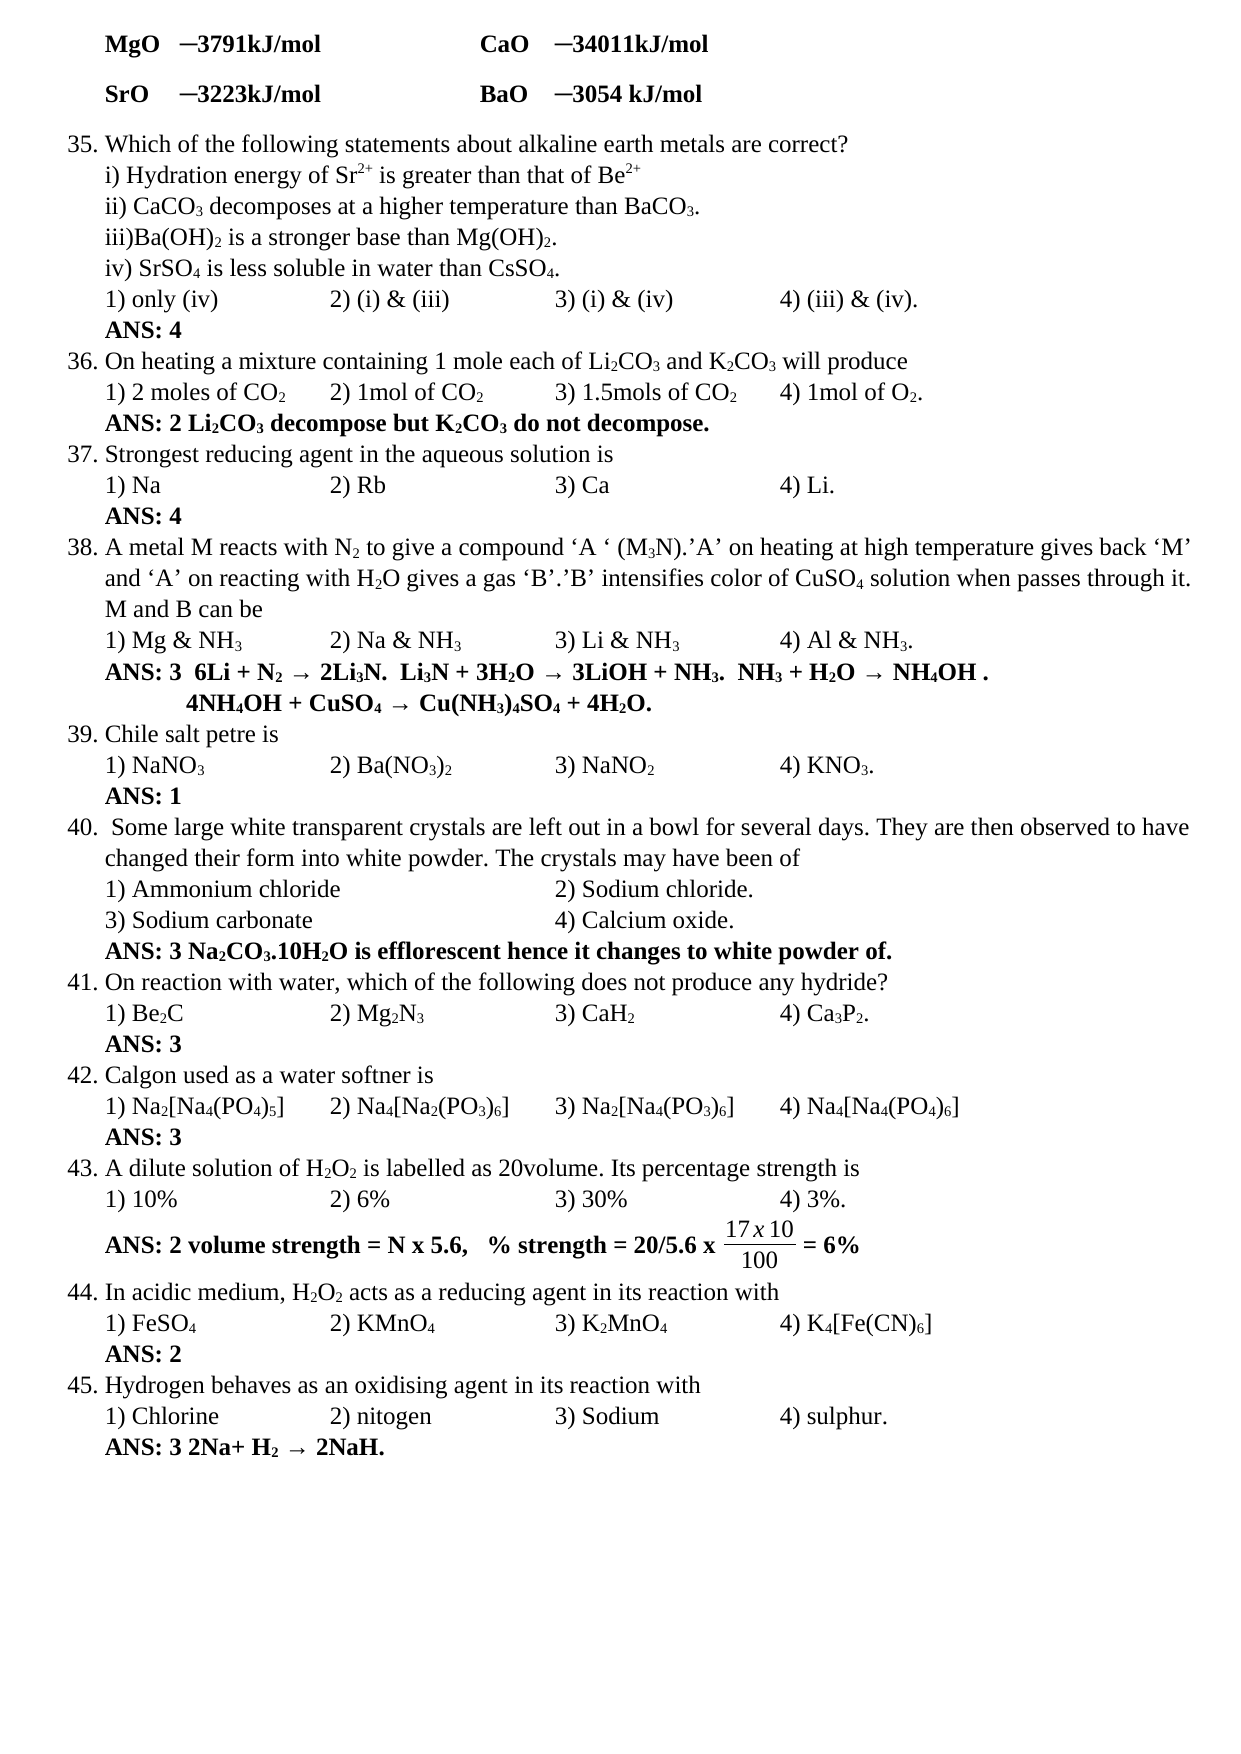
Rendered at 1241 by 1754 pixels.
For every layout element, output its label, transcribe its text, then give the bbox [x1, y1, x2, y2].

list Which of the following statements about alkaline earth metals are correct? [67, 129, 1211, 158]
list 1) only (iv) 2) (i) & (iii) 3) (i) & (iv) 4) (iii) & (iv). [104, 284, 1211, 313]
list A metal M reacts with N2 to give a compound ‘A ‘ (M3N).’A’ on heating at high temperature gives back ‘M’ and ‘A’ on reacting with H2O gives a gas ‘B’.’B’ intensifies color of CuSO4 solution when passes through it. M and B can be [67, 532, 1211, 623]
text MgO ─3791kJ/mol CaO ─34011kJ/mol [76, 29, 1211, 58]
text SrO ─3223kJ/mol BaO ─3054 kJ/mol [76, 79, 1211, 108]
list 1) FeSO4 2) KMnO4 3) K2MnO4 4) K4[Fe(CN)6] [104, 1308, 1211, 1336]
list 4NH4OH + CuSO4 → Cu(NH3)4SO4 + 4H2O. [104, 688, 1211, 716]
list ii) CaCO3 decomposes at a higher temperature than BaCO3. [104, 191, 1211, 220]
list 1) 10% 2) 6% 3) 30% 4) 3%. [104, 1184, 1211, 1213]
list 1) Mg & NH3 2) Na & NH3 3) Li & NH3 4) Al & NH3. [104, 626, 1211, 654]
list On reaction with water, which of the following does not produce any hydride? [67, 967, 1211, 996]
list 1) Na2[Na4(PO4)5] 2) Na4[Na2(PO3)6] 3) Na2[Na4(PO3)6] 4) Na4[Na4(PO4)6] [104, 1091, 1211, 1120]
list ANS: 2 [104, 1339, 1211, 1367]
list Calgon used as a water softner is [67, 1060, 1211, 1089]
list ANS: 3 [104, 1122, 1211, 1151]
list ANS: 4 [104, 315, 1211, 344]
list i) Hydration energy of Sr2+ is greater than that of Be2+ [104, 160, 1211, 189]
list ANS: 2 Li2CO3 decompose but K2CO3 do not decompose. [104, 408, 1211, 437]
list ANS: 3 2Na+ H2 → 2NaH. [104, 1432, 1211, 1461]
list On heating a mixture containing 1 mole each of Li2CO3 and K2CO3 will produce [67, 346, 1211, 375]
list ANS: 2 volume strength = N x 5.6, % strength = 20/5.6 x = 6% [104, 1215, 1211, 1274]
list Some large white transparent crystals are left out in a bowl for several days. They are then observed to have changed their form into white powder. The crystals may have been of [67, 812, 1211, 872]
list iii)Ba(OH)2 is a stronger base than Mg(OH)2. [104, 222, 1211, 251]
list 1) Be2C 2) Mg2N3 3) CaH2 4) Ca3P2. [104, 998, 1211, 1027]
list Hydrogen behaves as an oxidising agent in its reaction with [67, 1370, 1211, 1398]
list 1) Ammonium chloride 2) Sodium chloride. [104, 874, 1211, 903]
list ANS: 3 [104, 1029, 1211, 1058]
list 1) Chlorine 2) nitogen 3) Sodium 4) sulphur. [104, 1401, 1211, 1429]
list Chile salt petre is [67, 719, 1211, 747]
list 1) NaNO3 2) Ba(NO3)2 3) NaNO2 4) KNO3. [104, 750, 1211, 778]
list ANS: 1 [104, 781, 1211, 809]
list Strongest reducing agent in the aqueous solution is [67, 439, 1211, 468]
list 1) Na 2) Rb 3) Ca 4) Li. [104, 470, 1211, 499]
list iv) SrSO4 is less soluble in water than CsSO4. [104, 253, 1211, 282]
list ANS: 3 Na2CO3.10H2O is efflorescent hence it changes to white powder of. [104, 936, 1211, 965]
list A dilute solution of H2O2 is labelled as 20volume. Its percentage strength is [67, 1153, 1211, 1182]
list 1) 2 moles of CO2 2) 1mol of CO2 3) 1.5mols of CO2 4) 1mol of O2. [104, 377, 1211, 406]
list ANS: 4 [104, 501, 1211, 530]
list 3) Sodium carbonate 4) Calcium oxide. [104, 905, 1211, 934]
list In acidic medium, H2O2 acts as a reducing agent in its reaction with [67, 1277, 1211, 1305]
list ANS: 3 6Li + N2 → 2Li3N. Li3N + 3H2O → 3LiOH + NH3. NH3 + H2O → NH4OH . [104, 657, 1211, 685]
